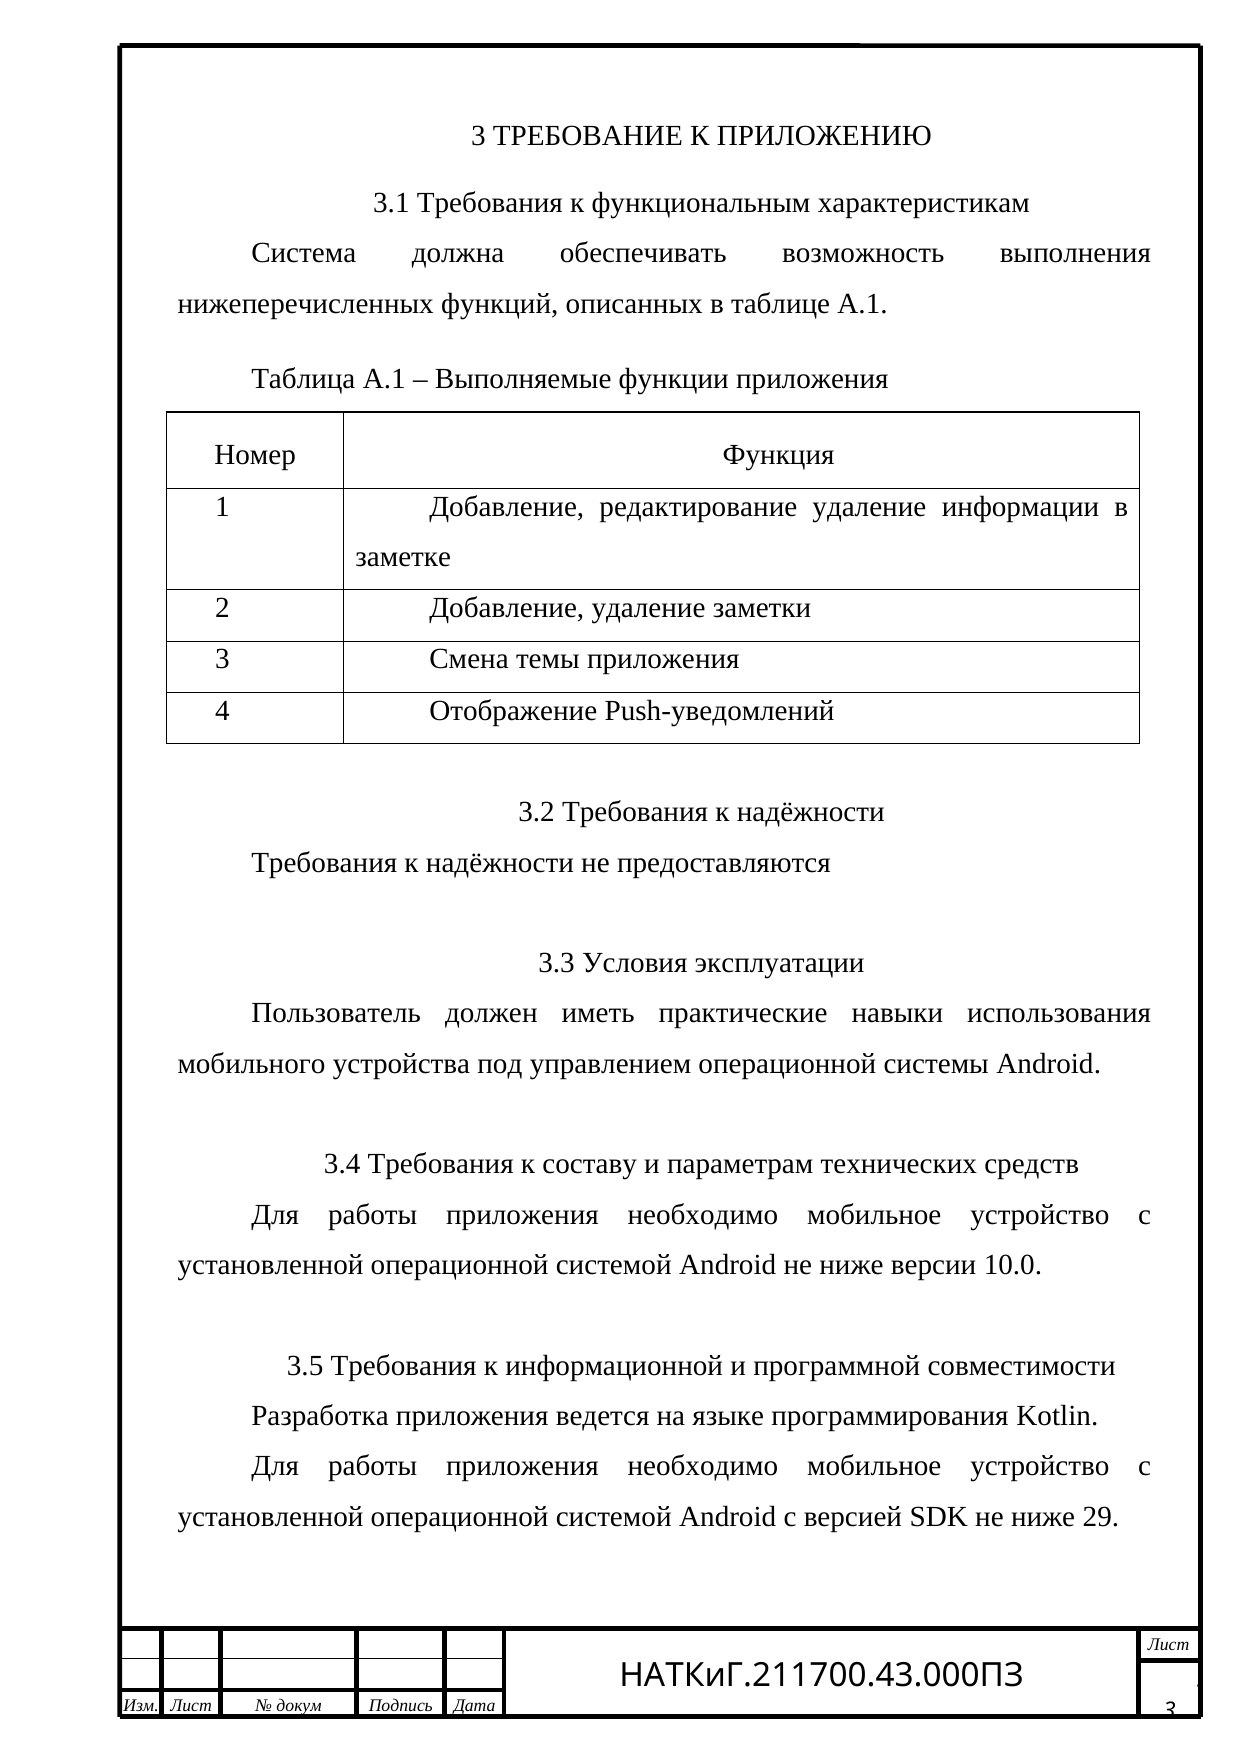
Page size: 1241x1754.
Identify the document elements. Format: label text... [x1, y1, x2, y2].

table_cell Добавление, удаление заметки [344, 590, 1139, 641]
text Разработка приложения ведется на языке программирования Kotlin. [177, 1398, 1152, 1432]
table_cell [167, 693, 343, 743]
table_cell Отображение Push-уведомлений [344, 693, 1139, 743]
text 3.1 Требования к функциональным характеристикам [177, 185, 1152, 219]
table_cell Смена темы приложения [344, 642, 1139, 692]
table_cell [167, 642, 343, 692]
text 3.4 Требования к составу и параметрам технических средств [177, 1147, 1152, 1180]
text Таблица А.1 – Выполняемые функции приложения [177, 361, 1152, 395]
table_header Номер [167, 413, 343, 488]
text Для работы приложения необходимо мобильное устройство с установленной операционной системой Android с версией SDK не ниже 29. [177, 1448, 1152, 1532]
text 3.5 Требования к информационной и программной совместимости [177, 1348, 1152, 1381]
table_cell [167, 489, 343, 589]
text Пользователь должен иметь практические навыки использования мобильного устройства под управлением операционной системы Android. [177, 996, 1152, 1079]
text 3 Требование к приложению [177, 118, 1152, 152]
text 3.3 Условия эксплуатации [177, 945, 1152, 979]
table_cell Добавление, редактирование удаление информации в заметке [344, 489, 1139, 589]
text Требования к надёжности не предоставляются [177, 845, 1152, 878]
text Система должна обеспечивать возможность выполнения нижеперечисленных функций, описанных в таблице А.1. [177, 236, 1152, 319]
table_cell [167, 590, 343, 641]
text Для работы приложения необходимо мобильное устройство с установленной операционной системой Android не ниже версии 10.0. [177, 1197, 1152, 1281]
text 3.2 Требования к надёжности [177, 794, 1152, 828]
table_header Функция [344, 413, 1139, 488]
